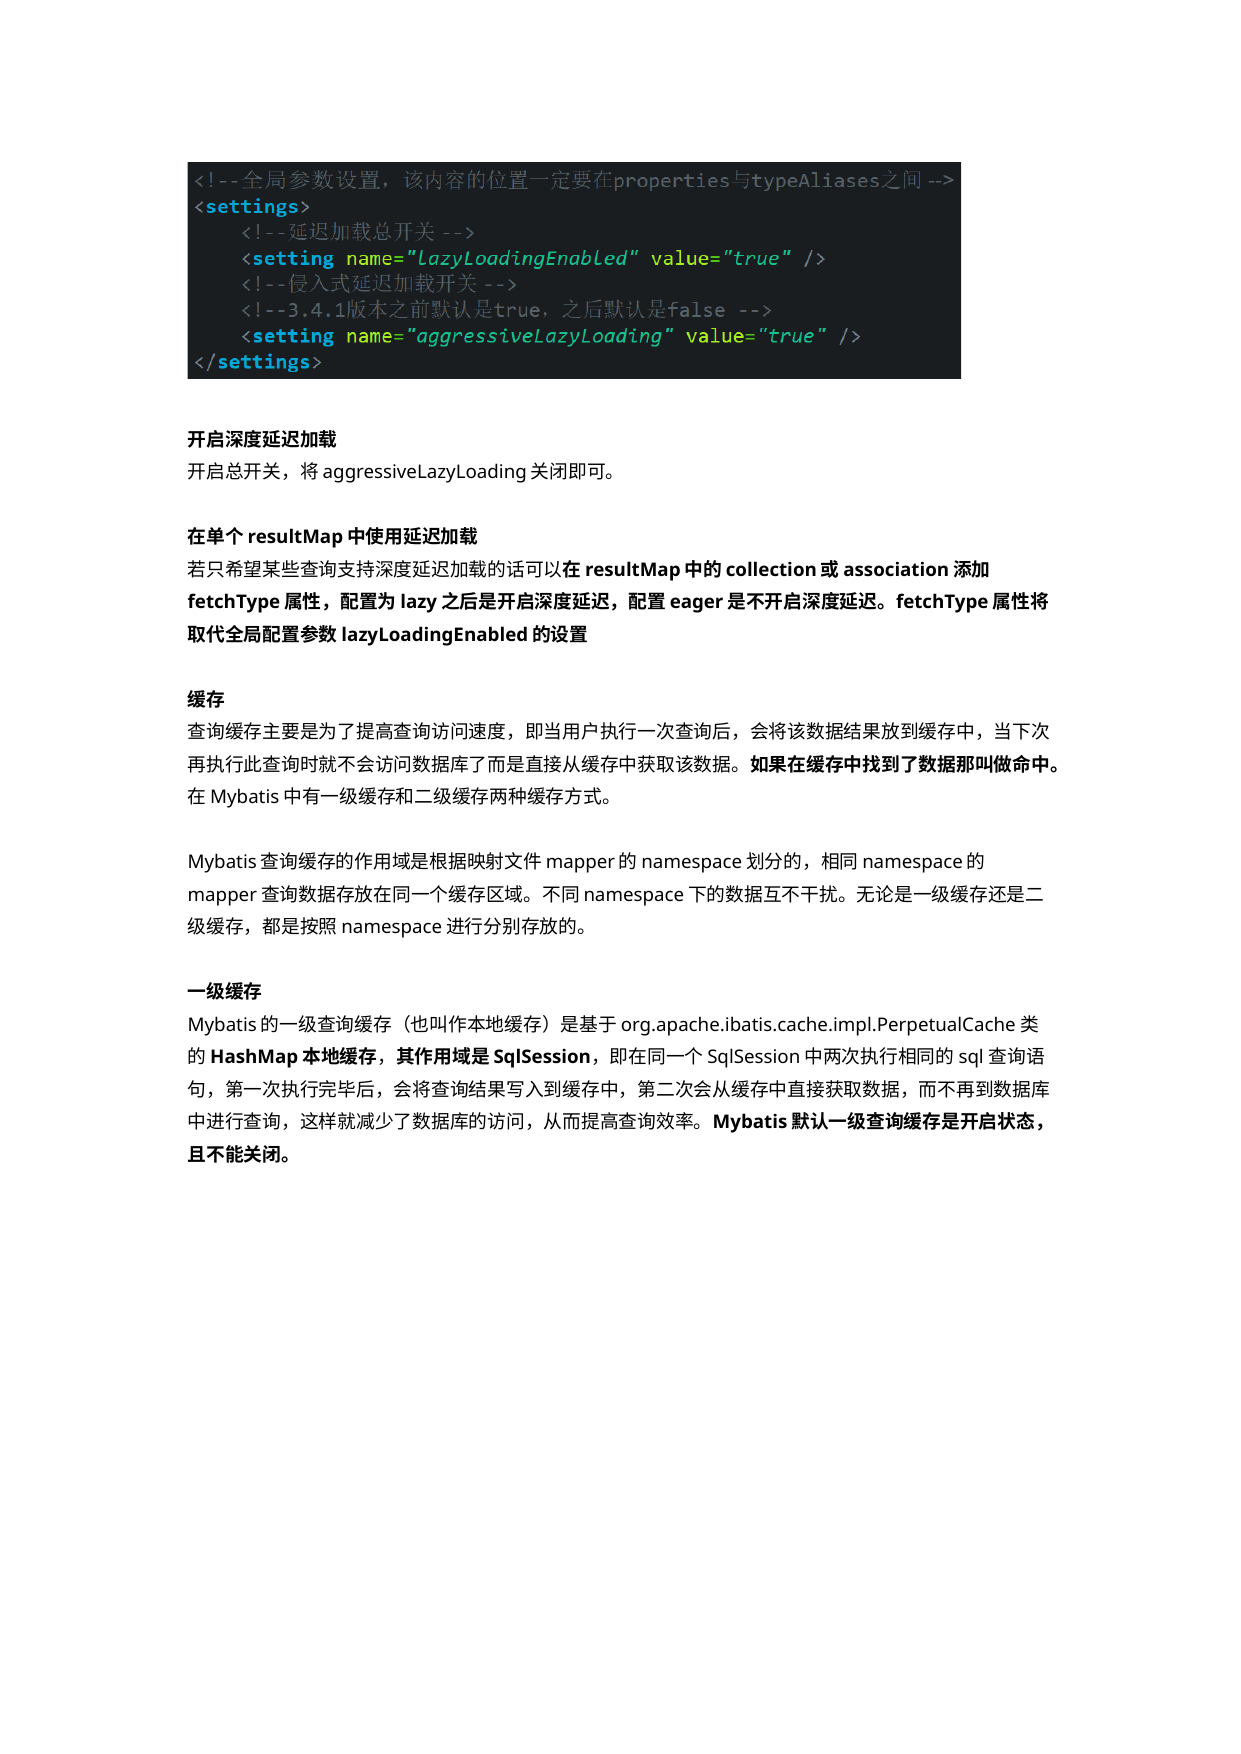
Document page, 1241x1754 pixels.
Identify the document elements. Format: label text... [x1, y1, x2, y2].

text 开启深度延迟加载 [187, 422, 1053, 454]
text Mybatis的一级查询缓存（也叫作本地缓存）是基于org.apache.ibatis.cache.impl.PerpetualCache 类的HashMap本地缓存，其作用域是SqlSession，即在同一个SqlSession中两次执行相同的 sql 查询语句，第一次执行完毕后，会将查询结果写入到缓存中，第二次会从缓存中直接获取数据，而不再到数据库中进行查询，这样就减少了数据库的访问，从而提高查询效率。Mybatis默认一级查询缓存是开启状态，且不能关闭。 [187, 1007, 1053, 1169]
text 一级缓存 [187, 974, 1053, 1007]
text Mybatis查询缓存的作用域是根据映射文件mapper的namespace划分的，相同namespace的 mapper查询数据存放在同一个缓存区域。不同namespace下的数据互不干扰。无论是一级缓存还是二级缓存，都是按照namespace进行分别存放的。 [187, 844, 1053, 942]
text 查询缓存主要是为了提高查询访问速度，即当用户执行一次查询后，会将该数据结果放到缓存中，当下次再执行此查询时就不会访问数据库了而是直接从缓存中获取该数据。如果在缓存中找到了数据那叫做命中。在Mybatis中有一级缓存和二级缓存两种缓存方式。 [187, 714, 1053, 812]
text 在单个resultMap中使用延迟加载 [187, 519, 1053, 552]
text 缓存 [187, 682, 1053, 714]
text 开启总开关，将aggressiveLazyLoading关闭即可。 [187, 454, 1053, 487]
picture [187, 162, 962, 379]
text 若只希望某些查询支持深度延迟加载的话可以在resultMap中的collection或association添加fetchType属性，配置为lazy之后是开启深度延迟，配置eager是不开启深度延迟。fetchType属性将取代全局配置参数lazyLoadingEnabled的设置 [187, 552, 1053, 649]
